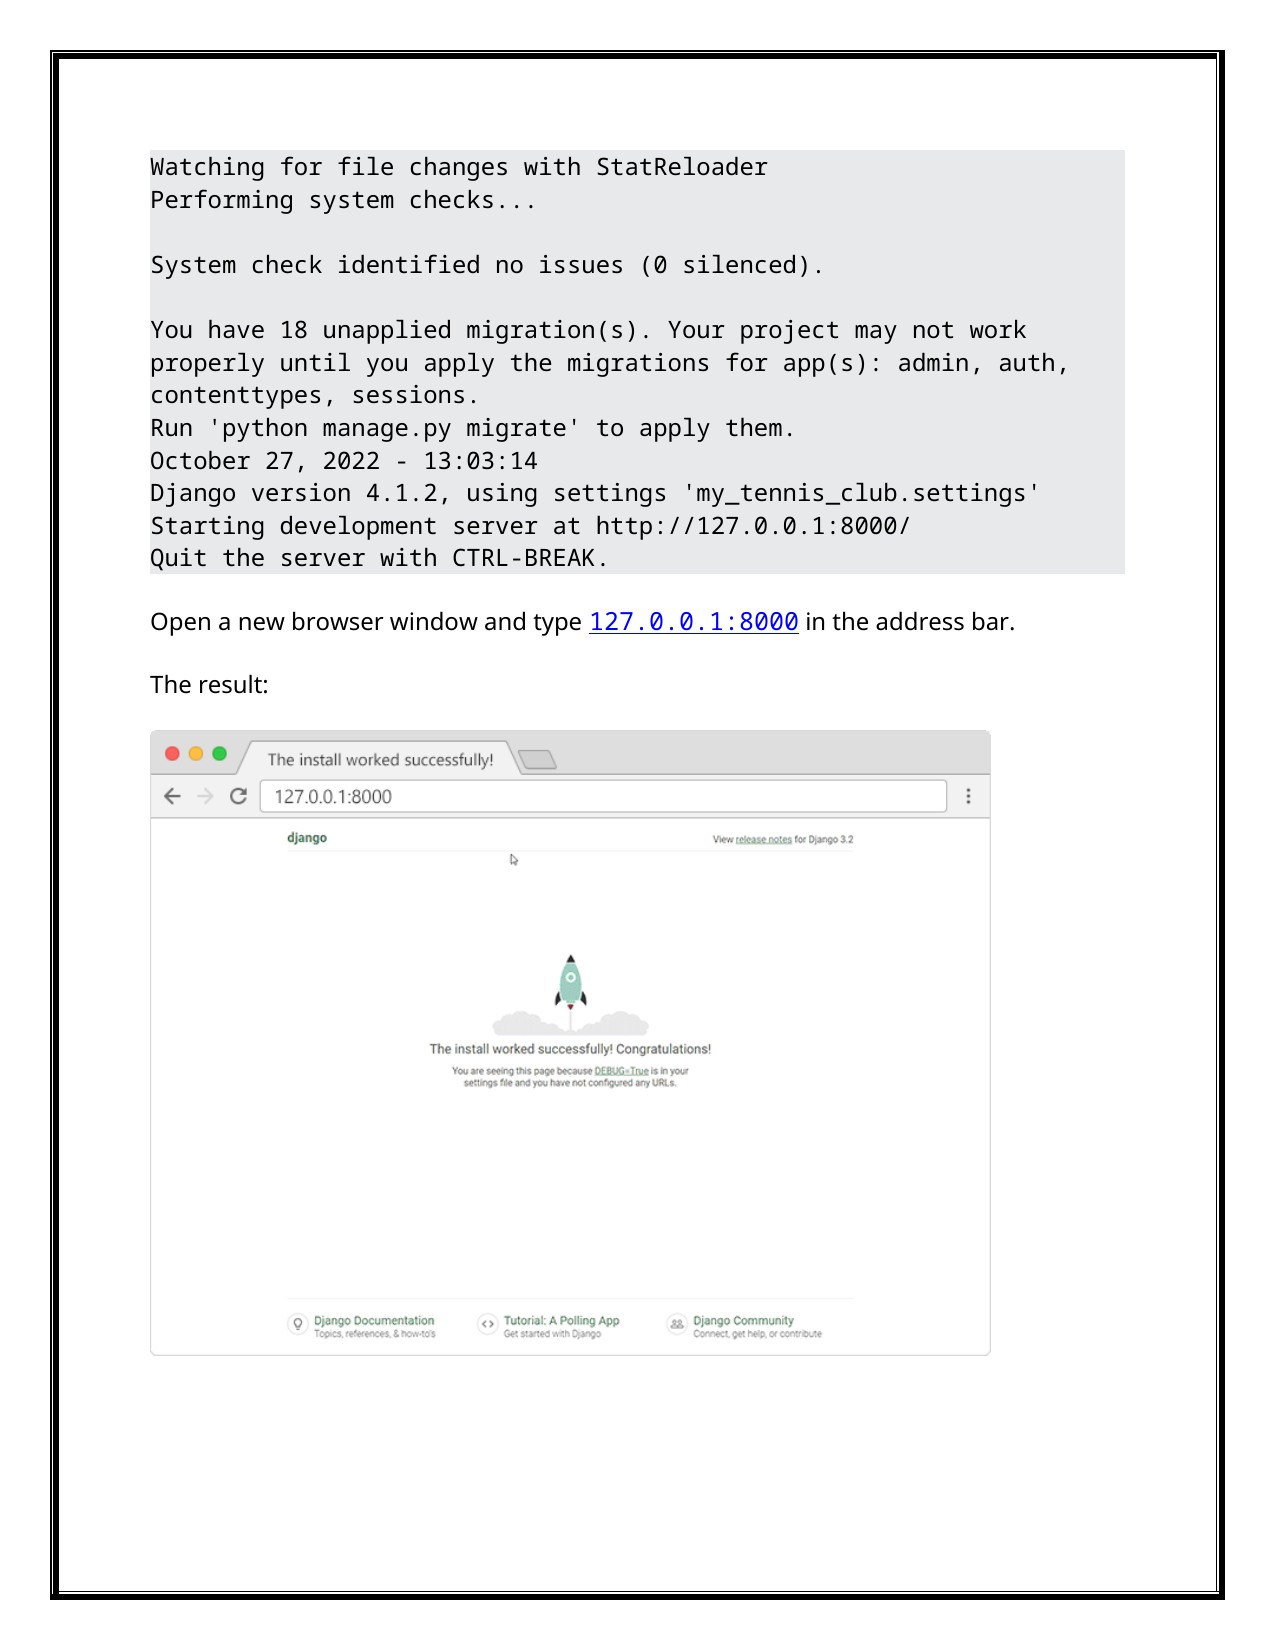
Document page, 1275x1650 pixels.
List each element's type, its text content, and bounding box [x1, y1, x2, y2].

text Open a new browser window and type 127.0.0.1:8000 in the address bar. [150, 604, 1125, 638]
picture [150, 730, 991, 1356]
text The result: [150, 668, 1125, 701]
text Watching for file changes with StatReloader Performing system checks... System check identified no issues (0 silenced). You have 18 unapplied migration(s). Your project may not work properly until you apply the migrations for app(s): admin, auth, contenttypes, sessions. Run 'python manage.py migrate' to apply them. October 27, 2022 - 13:03:14 Django version 4.1.2, using settings 'my_tennis_club.settings' Starting development server at http://127.0.0.1:8000/ Quit the server with CTRL-BREAK. [150, 150, 1125, 574]
